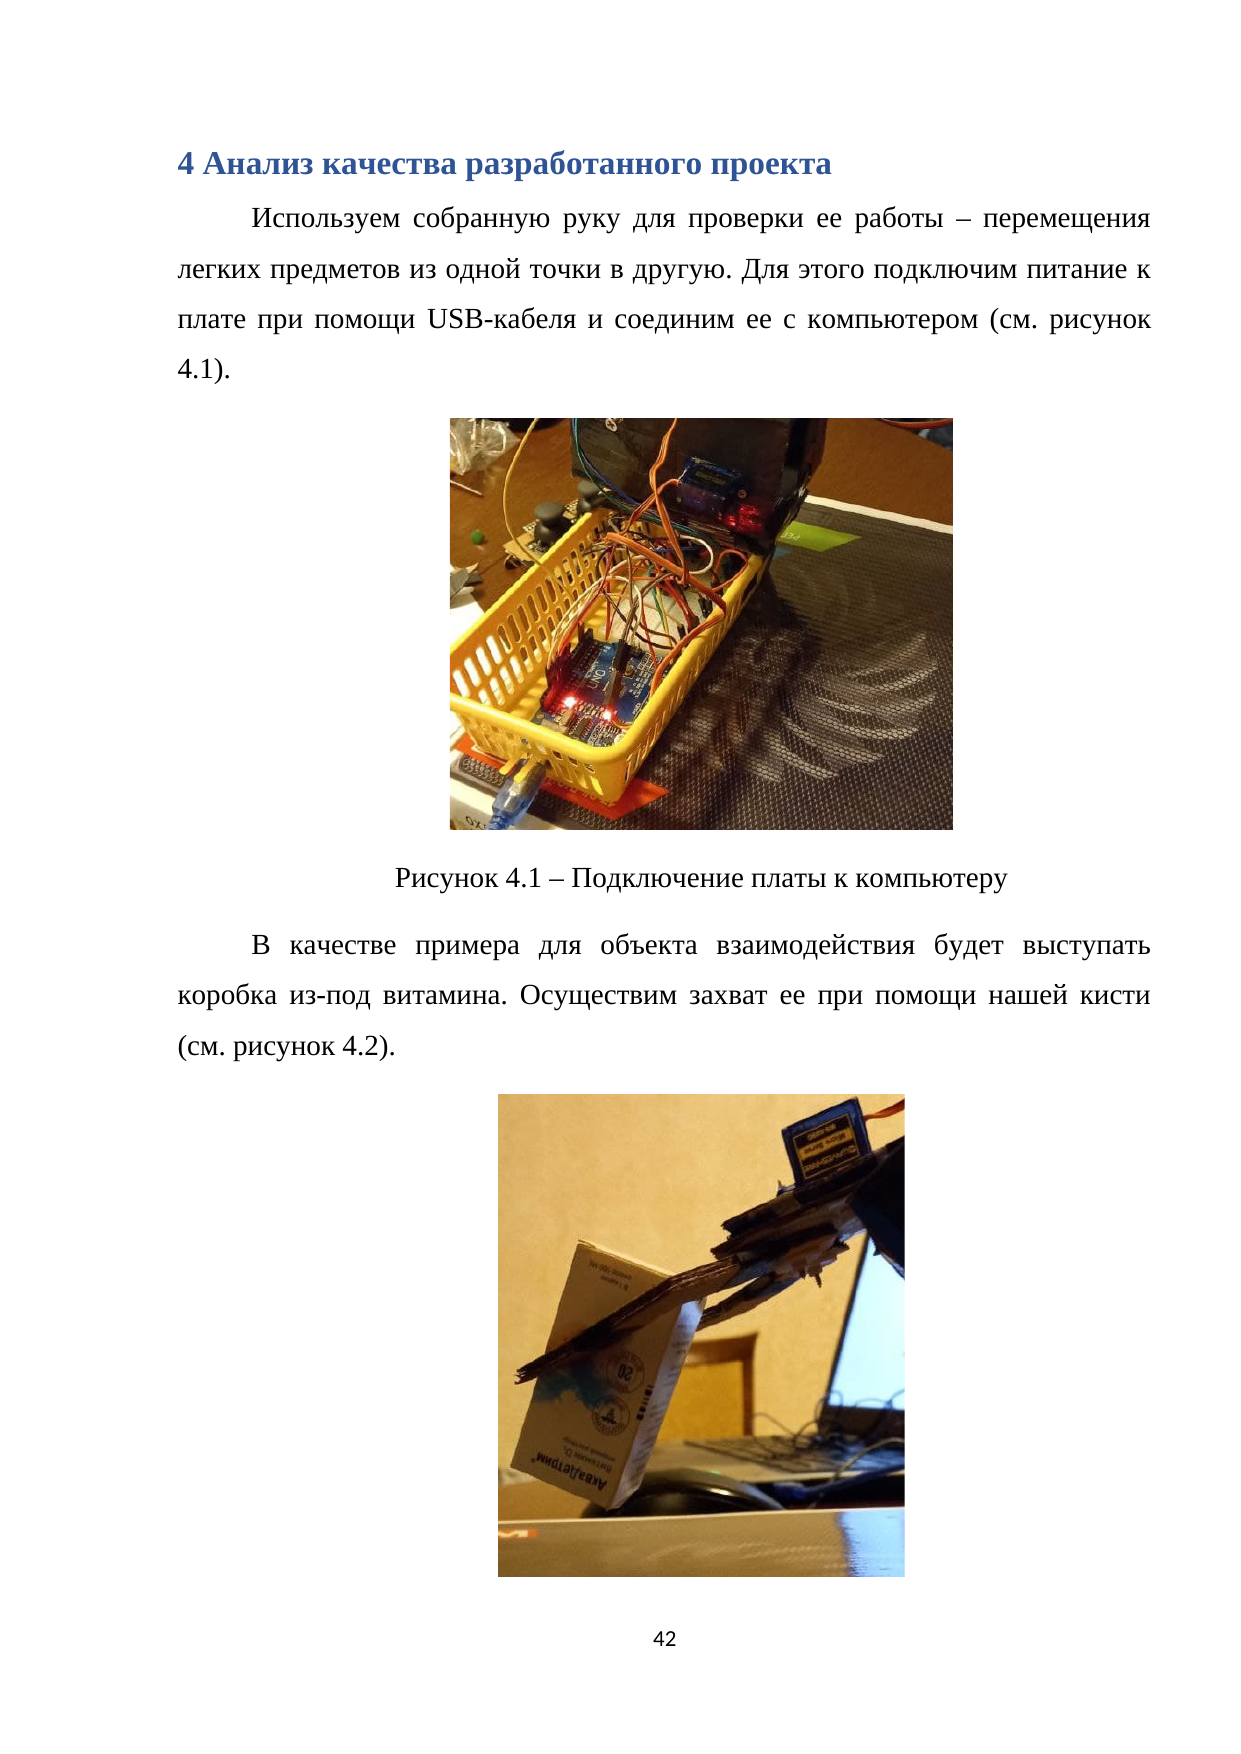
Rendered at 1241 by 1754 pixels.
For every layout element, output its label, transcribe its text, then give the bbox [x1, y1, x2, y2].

picture [449, 418, 953, 830]
text В качестве примера для объекта взаимодействия будет выступать коробка из-под витамина. Осуществим захват ее при помощи нашей кисти (см. рисунок 4.2). [177, 927, 1152, 1061]
subtitle 4 Анализ качества разработанного проекта [177, 143, 1152, 181]
text Используем собранную руку для проверки ее работы – перемещения легких предметов из одной точки в другую. Для этого подключим питание к плате при помощи USB-кабеля и соединим ее с компьютером (см. рисунок 4.1). [177, 201, 1152, 385]
text Рисунок 4.1 – Подключение платы к компьютеру [177, 860, 1152, 894]
picture [498, 1094, 905, 1577]
